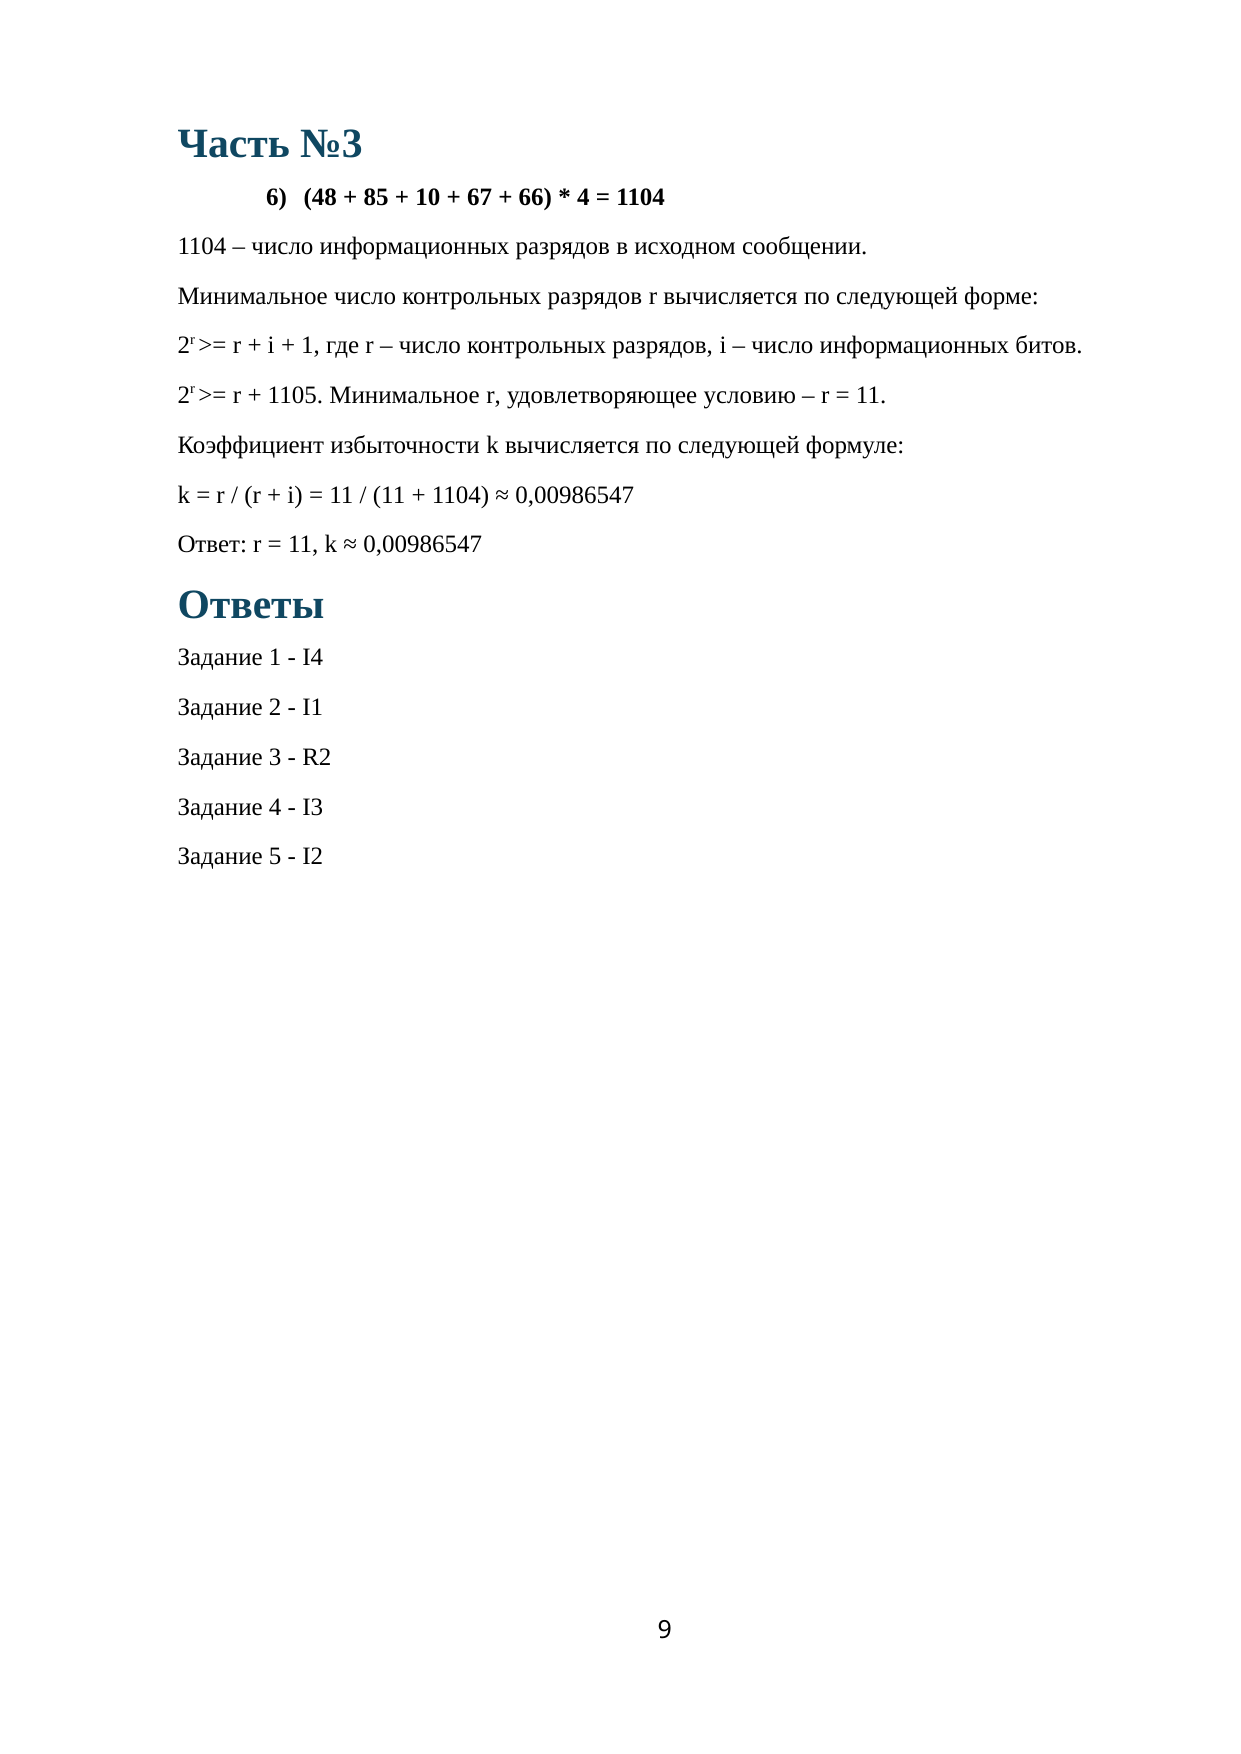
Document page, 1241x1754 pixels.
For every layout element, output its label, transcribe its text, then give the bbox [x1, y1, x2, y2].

text 2r >= r + 1105. Минимальное r, удовлетворяющее условию – r = 11. [177, 380, 1152, 409]
text 2r >= r + i + 1, где r – число контрольных разрядов, i – число информационных битов. [177, 331, 1152, 359]
text Минимальное число контрольных разрядов r вычисляется по следующей форме: [177, 281, 1152, 310]
text Коэффициент избыточности k вычисляется по следующей формуле: [177, 430, 1152, 459]
text k = r / (r + i) = 11 / (11 + 1104) ≈ 0,00986547 [177, 480, 1152, 508]
text Задание 1 - I4 [177, 642, 1152, 671]
text Задание 3 - R2 [177, 742, 1152, 771]
subtitle Ответы [177, 579, 1152, 627]
text Задание 4 - I3 [177, 792, 1152, 820]
subtitle Часть №3 [177, 118, 1152, 166]
list (48 + 85 + 10 + 67 + 66) * 4 = 1104 [266, 182, 1152, 210]
text Задание 2 - I1 [177, 692, 1152, 721]
text Задание 5 - I2 [177, 841, 1152, 870]
text Ответ: r = 11, k ≈ 0,00986547 [177, 529, 1152, 558]
text 1104 – число информационных разрядов в исходном сообщении. [177, 231, 1152, 260]
